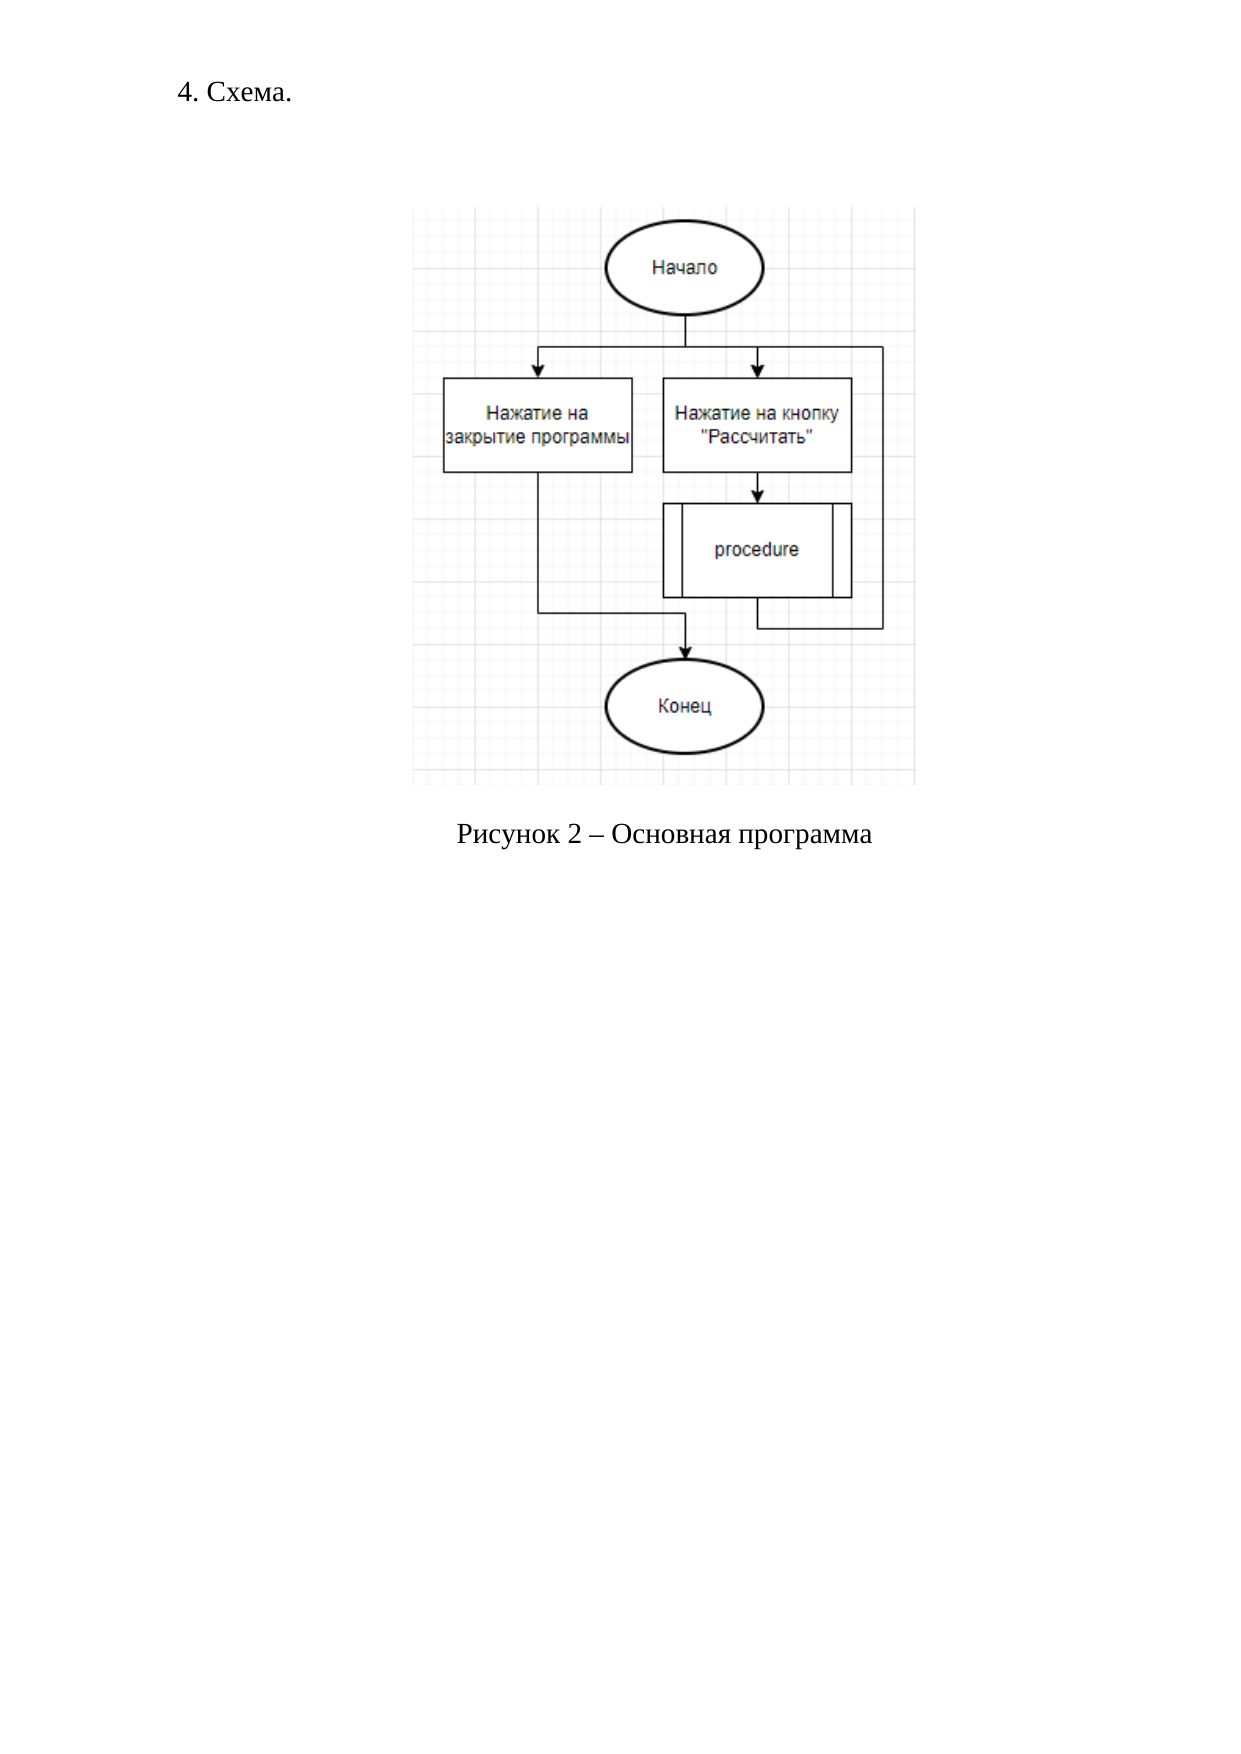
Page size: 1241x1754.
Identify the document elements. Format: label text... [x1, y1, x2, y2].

text 4. Схема. [177, 74, 1152, 107]
picture [412, 207, 917, 785]
text Рисунок 2 – Основная программа [177, 816, 1152, 850]
